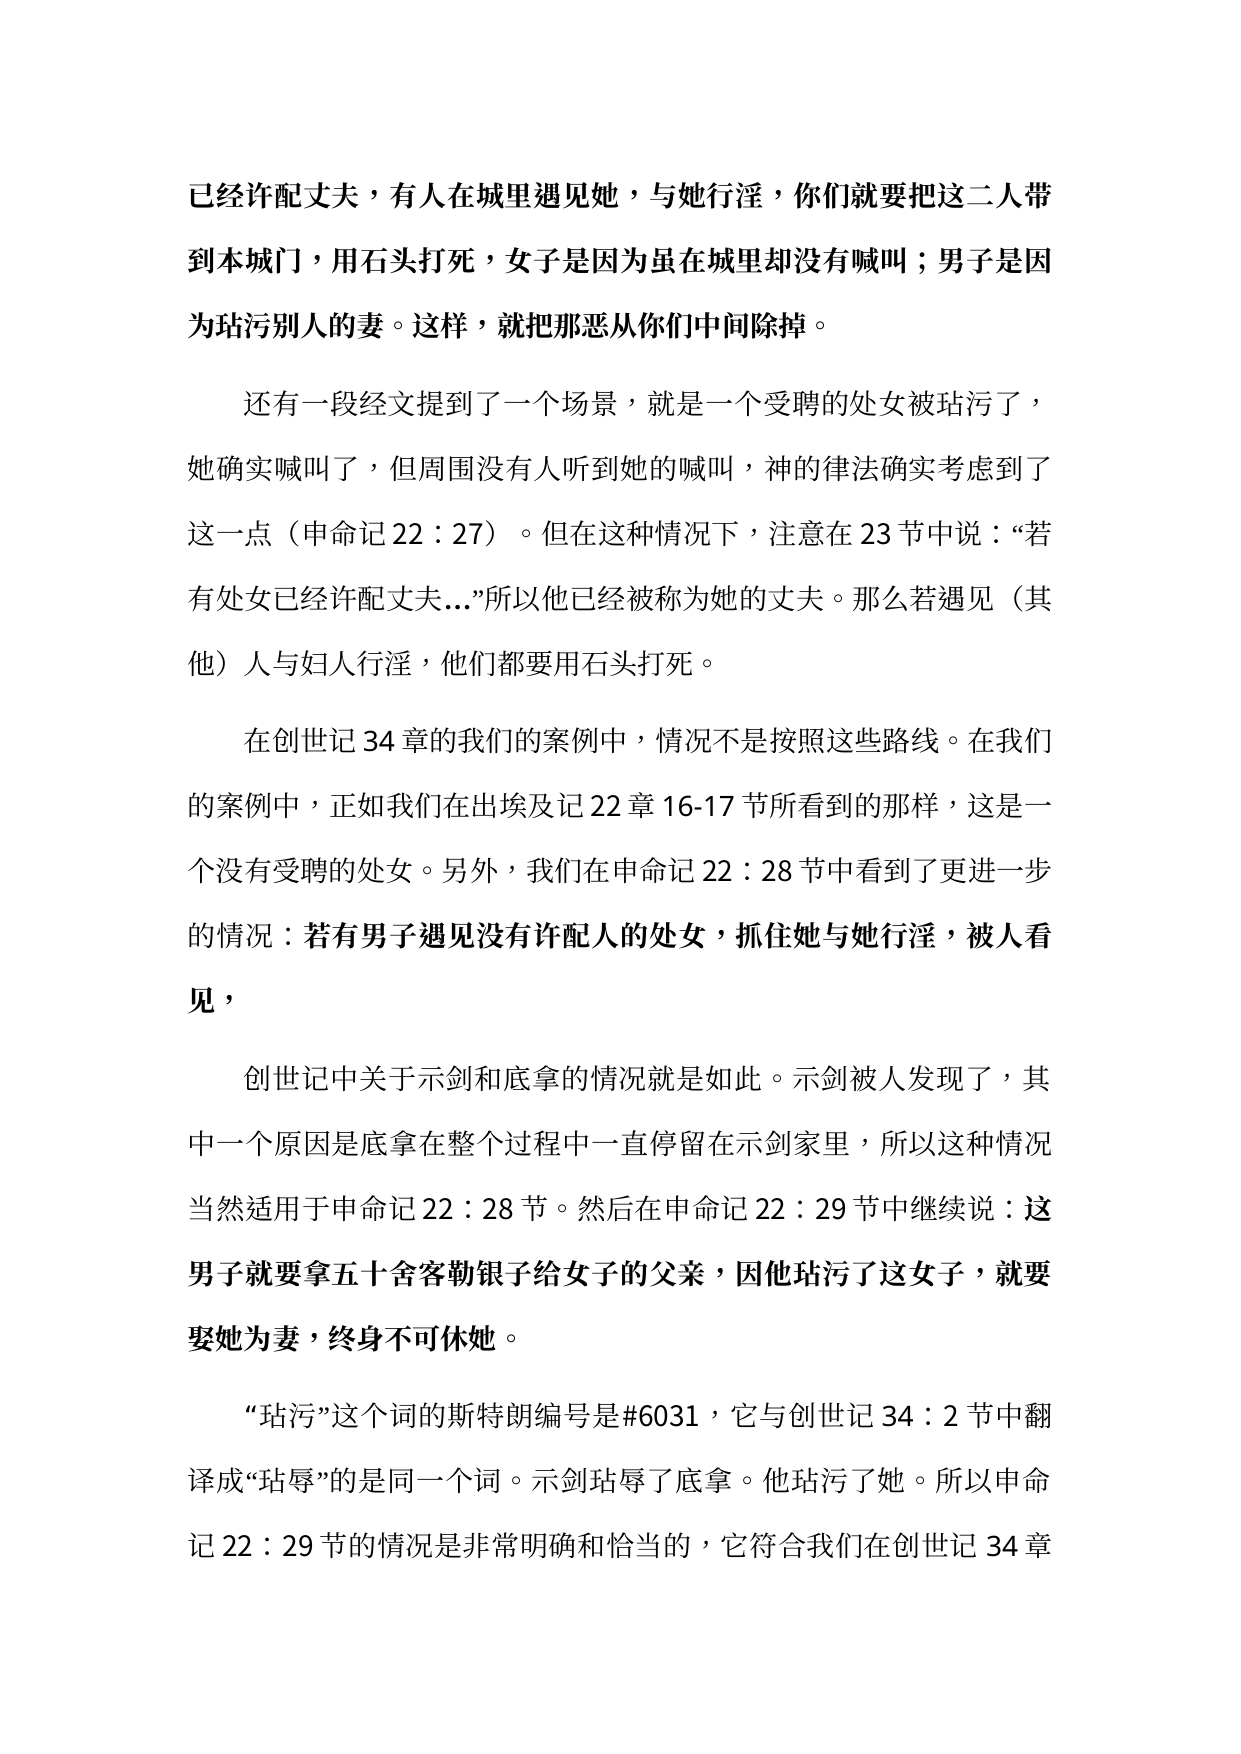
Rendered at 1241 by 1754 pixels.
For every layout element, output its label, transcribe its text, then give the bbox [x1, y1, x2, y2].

text 在创世记34章的我们的案例中，情况不是按照这些路线。在我们的案例中，正如我们在出埃及记22章16-17节所看到的那样，这是一个没有受聘的处女。另外，我们在申命记22：28节中看到了更进一步的情况：若有男子遇见没有许配人的处女，抓住她与她行淫，被人看见， [187, 707, 1053, 1032]
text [187, 162, 1053, 357]
text 还有一段经文提到了一个场景，就是一个受聘的处女被玷污了，她确实喊叫了，但周围没有人听到她的喊叫，神的律法确实考虑到了这一点（申命记22：27）。但在这种情况下，注意在23节中说：“若有处女已经许配丈夫…”所以他已经被称为她的丈夫。那么若遇见（其他）人与妇人行淫，他们都要用石头打死。 [187, 369, 1053, 694]
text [187, 1382, 1053, 1577]
text 创世记中关于示剑和底拿的情况就是如此。示剑被人发现了，其中一个原因是底拿在整个过程中一直停留在示剑家里，所以这种情况当然适用于申命记22：28节。然后在申命记22：29节中继续说：这男子就要拿五十舍客勒银子给女子的父亲，因他玷污了这女子，就要娶她为妻，终身不可休她。 [187, 1044, 1053, 1369]
